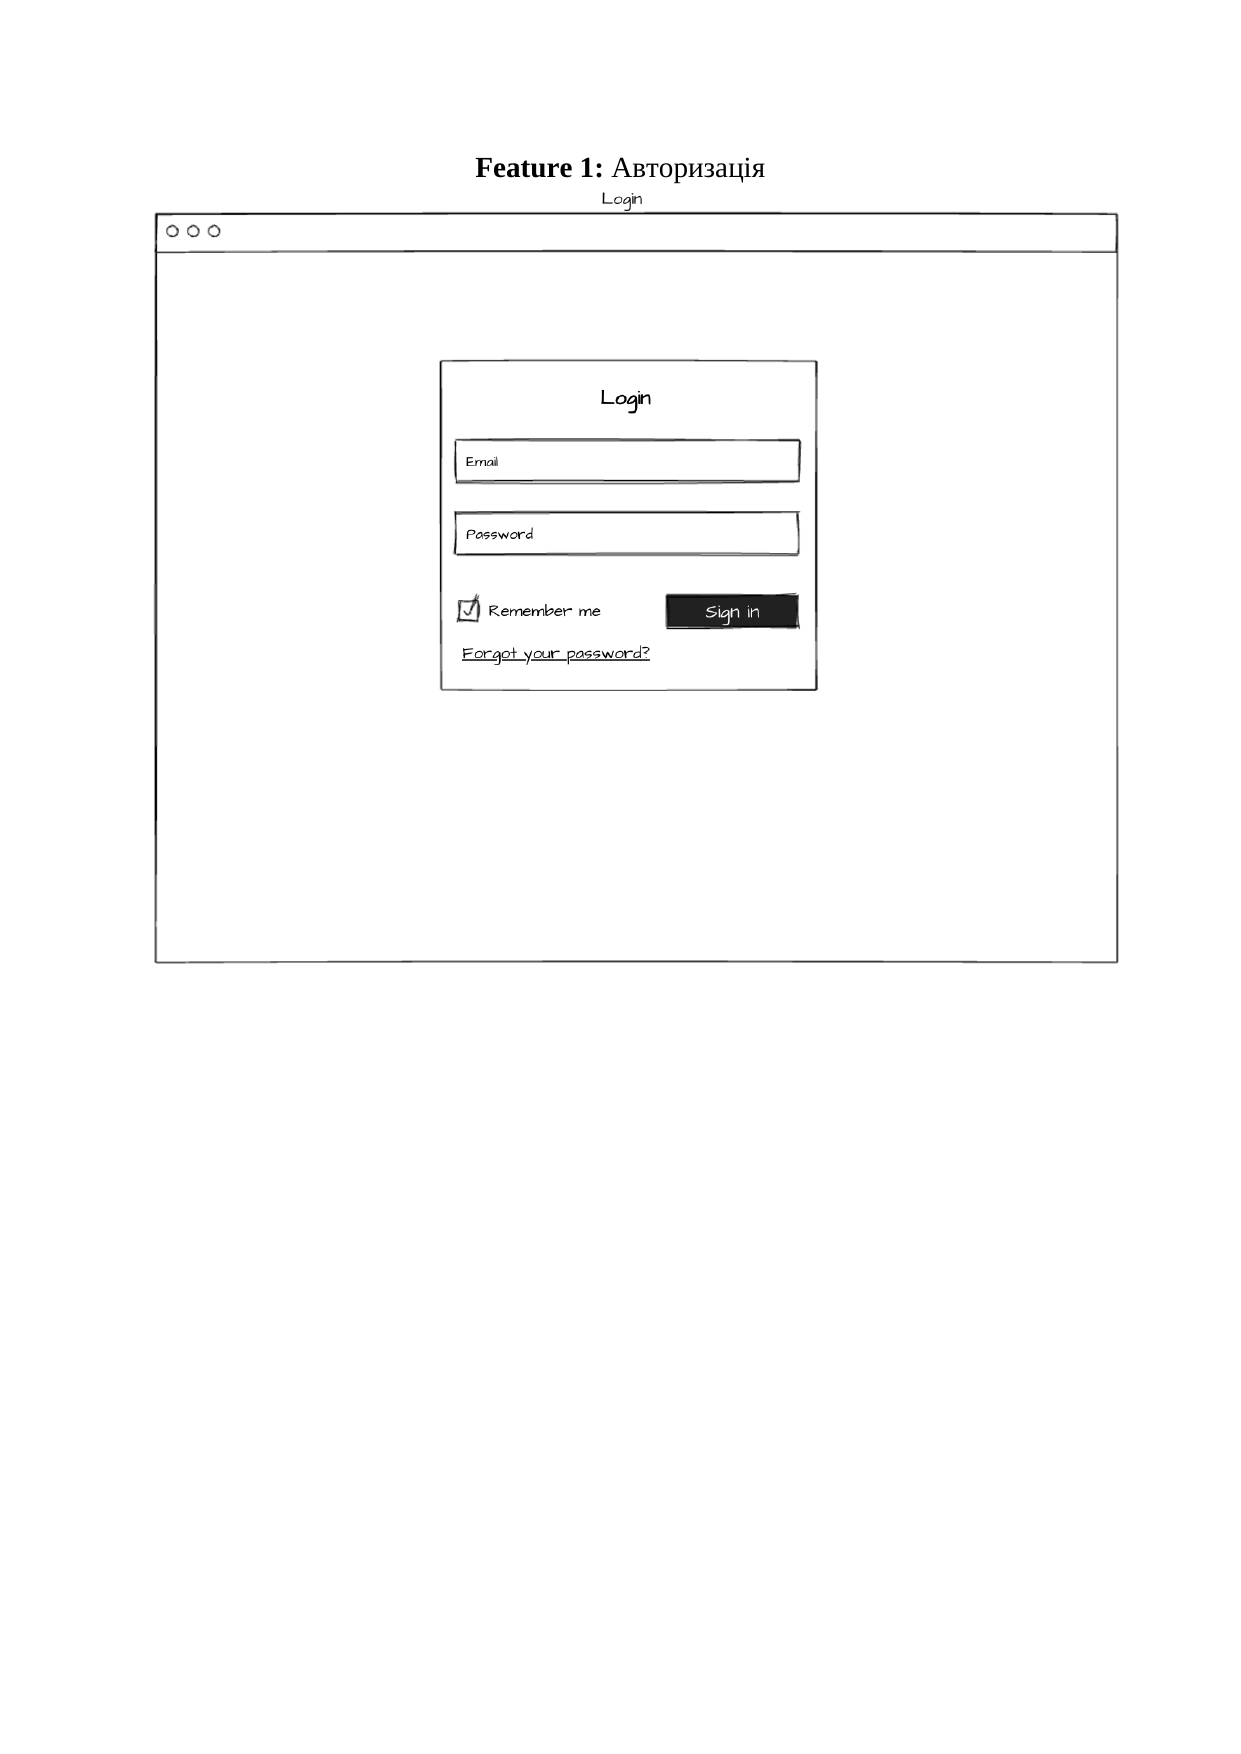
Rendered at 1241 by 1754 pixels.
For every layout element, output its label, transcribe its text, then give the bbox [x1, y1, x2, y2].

picture [150, 188, 1119, 966]
text Feature 1: Авторизація [150, 150, 1090, 183]
